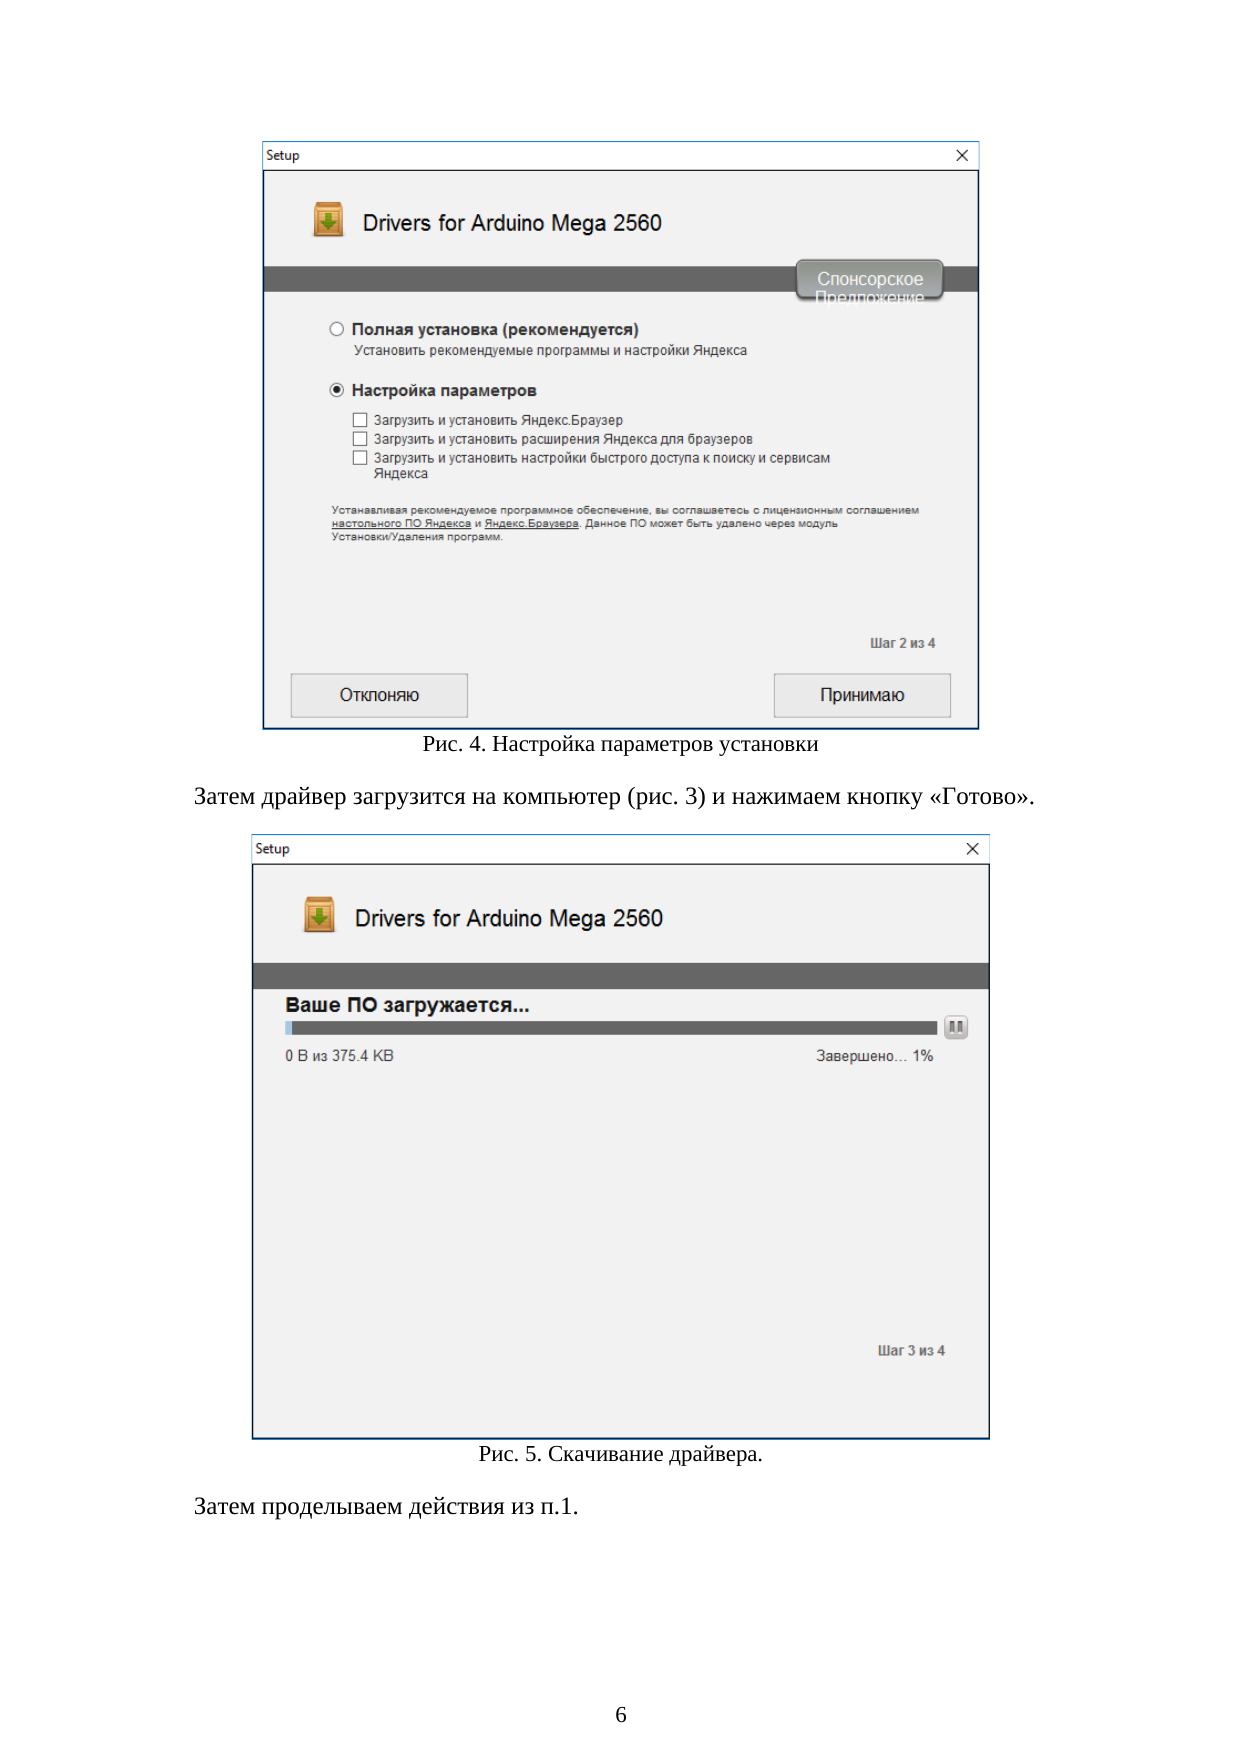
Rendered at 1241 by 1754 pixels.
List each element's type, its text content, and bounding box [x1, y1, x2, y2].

picture [262, 141, 980, 730]
text Рис. 5. Скачивание драйвера. [119, 1440, 1123, 1466]
picture [251, 834, 990, 1440]
text Затем проделываем действия из п.1. [119, 1491, 1123, 1520]
text Рис. 4. Настройка параметров установки [119, 729, 1123, 756]
text Затем драйвер загрузится на компьютер (рис. 3) и нажимаем кнопку «Готово». [119, 781, 1123, 810]
